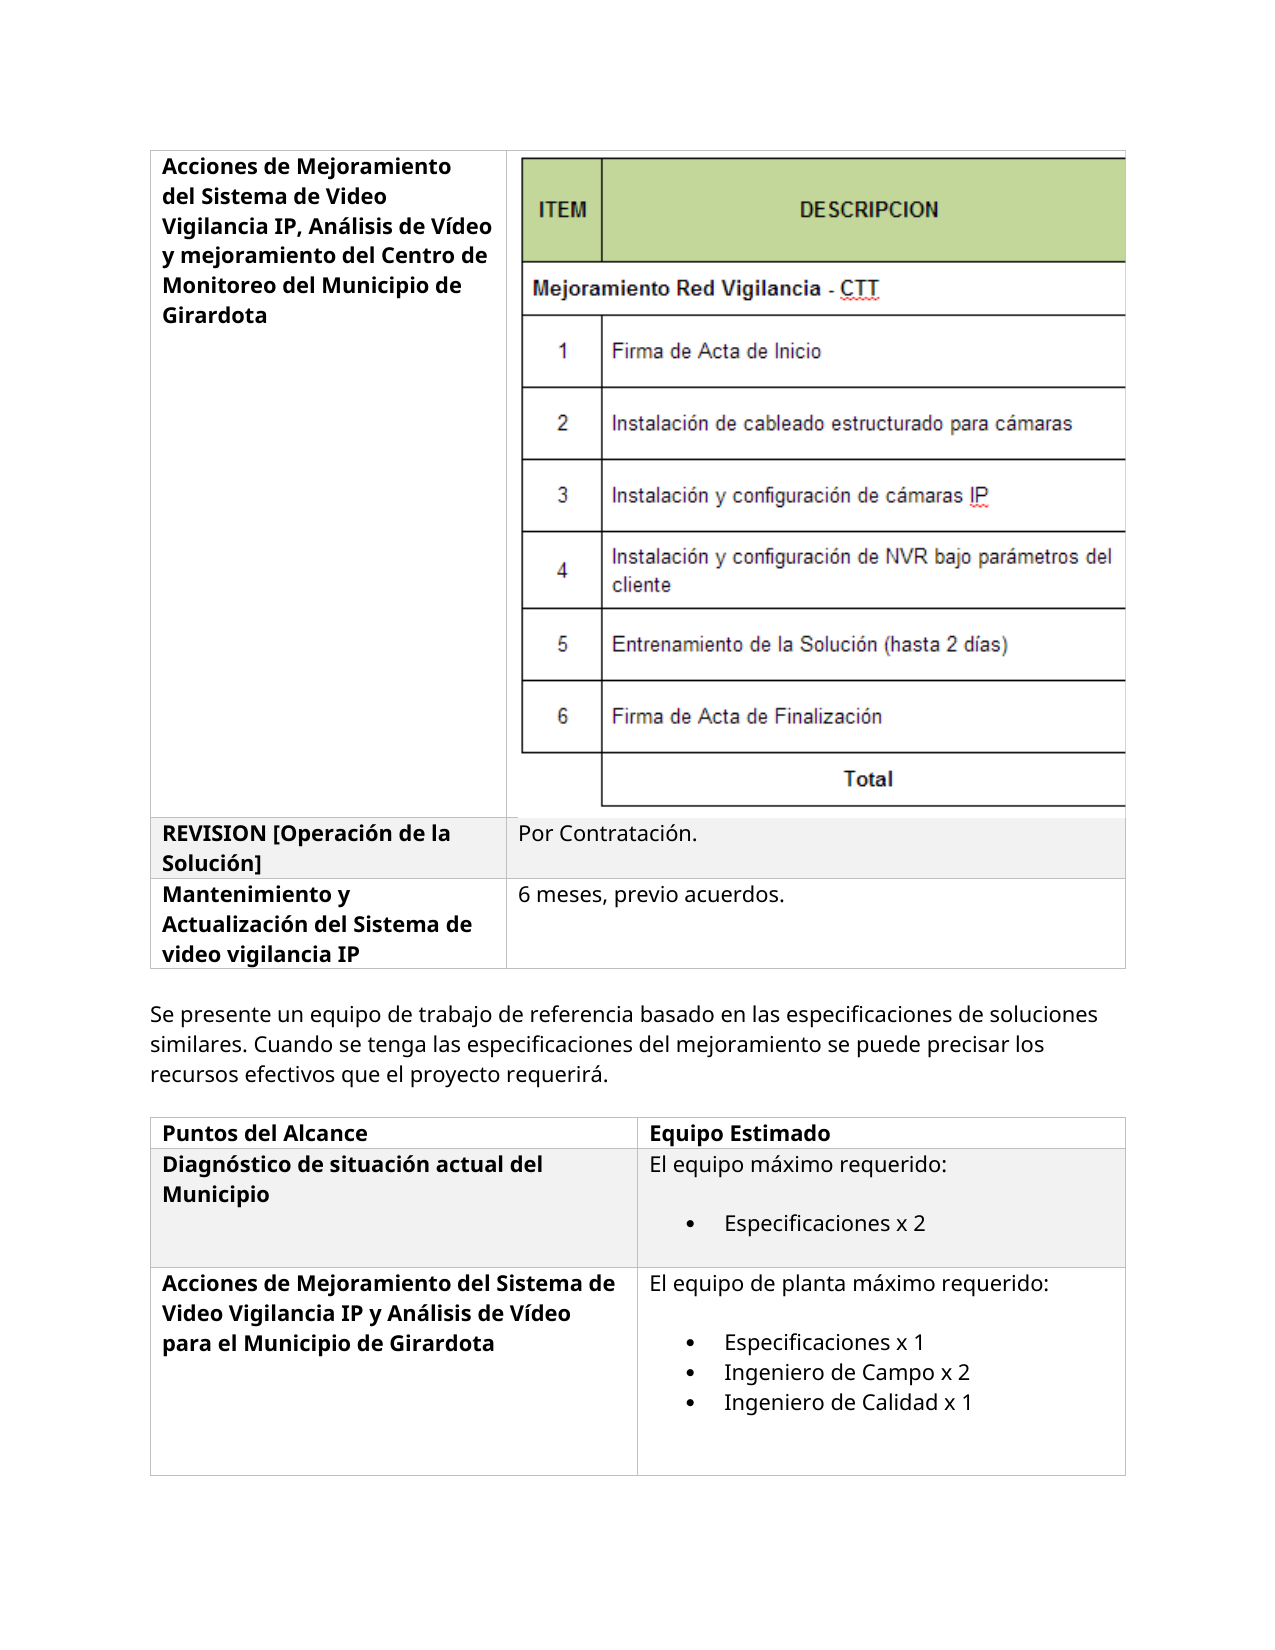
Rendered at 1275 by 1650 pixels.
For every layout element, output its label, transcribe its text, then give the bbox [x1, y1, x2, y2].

table_cell Mantenimiento y Actualización del Sistema de video vigilancia IP [151, 879, 506, 968]
picture [517, 151, 1126, 818]
table_header Equipo Estimado [638, 1118, 1125, 1148]
table_cell [507, 151, 517, 817]
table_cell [151, 1268, 637, 1475]
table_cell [638, 1268, 1125, 1475]
table_cell Por Contratación. [507, 818, 1125, 878]
text Se presente un equipo de trabajo de referencia basado en las especificaciones de soluciones similares. Cuando se tenga las especificaciones del mejoramiento se puede precisar los recursos efectivos que el proyecto requerirá. [150, 999, 1125, 1088]
table_cell 6 meses, previo acuerdos. [507, 879, 1125, 968]
table_cell Diagnóstico de situación actual del Municipio [151, 1149, 637, 1267]
table_cell REVISION [Operación de la Solución] [151, 818, 506, 878]
table_header Puntos del Alcance [151, 1118, 637, 1148]
table_cell Acciones de Mejoramiento del Sistema de Video Vigilancia IP, Análisis de Vídeo y mejoramiento del Centro de Monitoreo del Municipio de Girardota [151, 151, 506, 817]
table_cell El equipo máximo requerido: Especificaciones x 2 [638, 1149, 1125, 1267]
